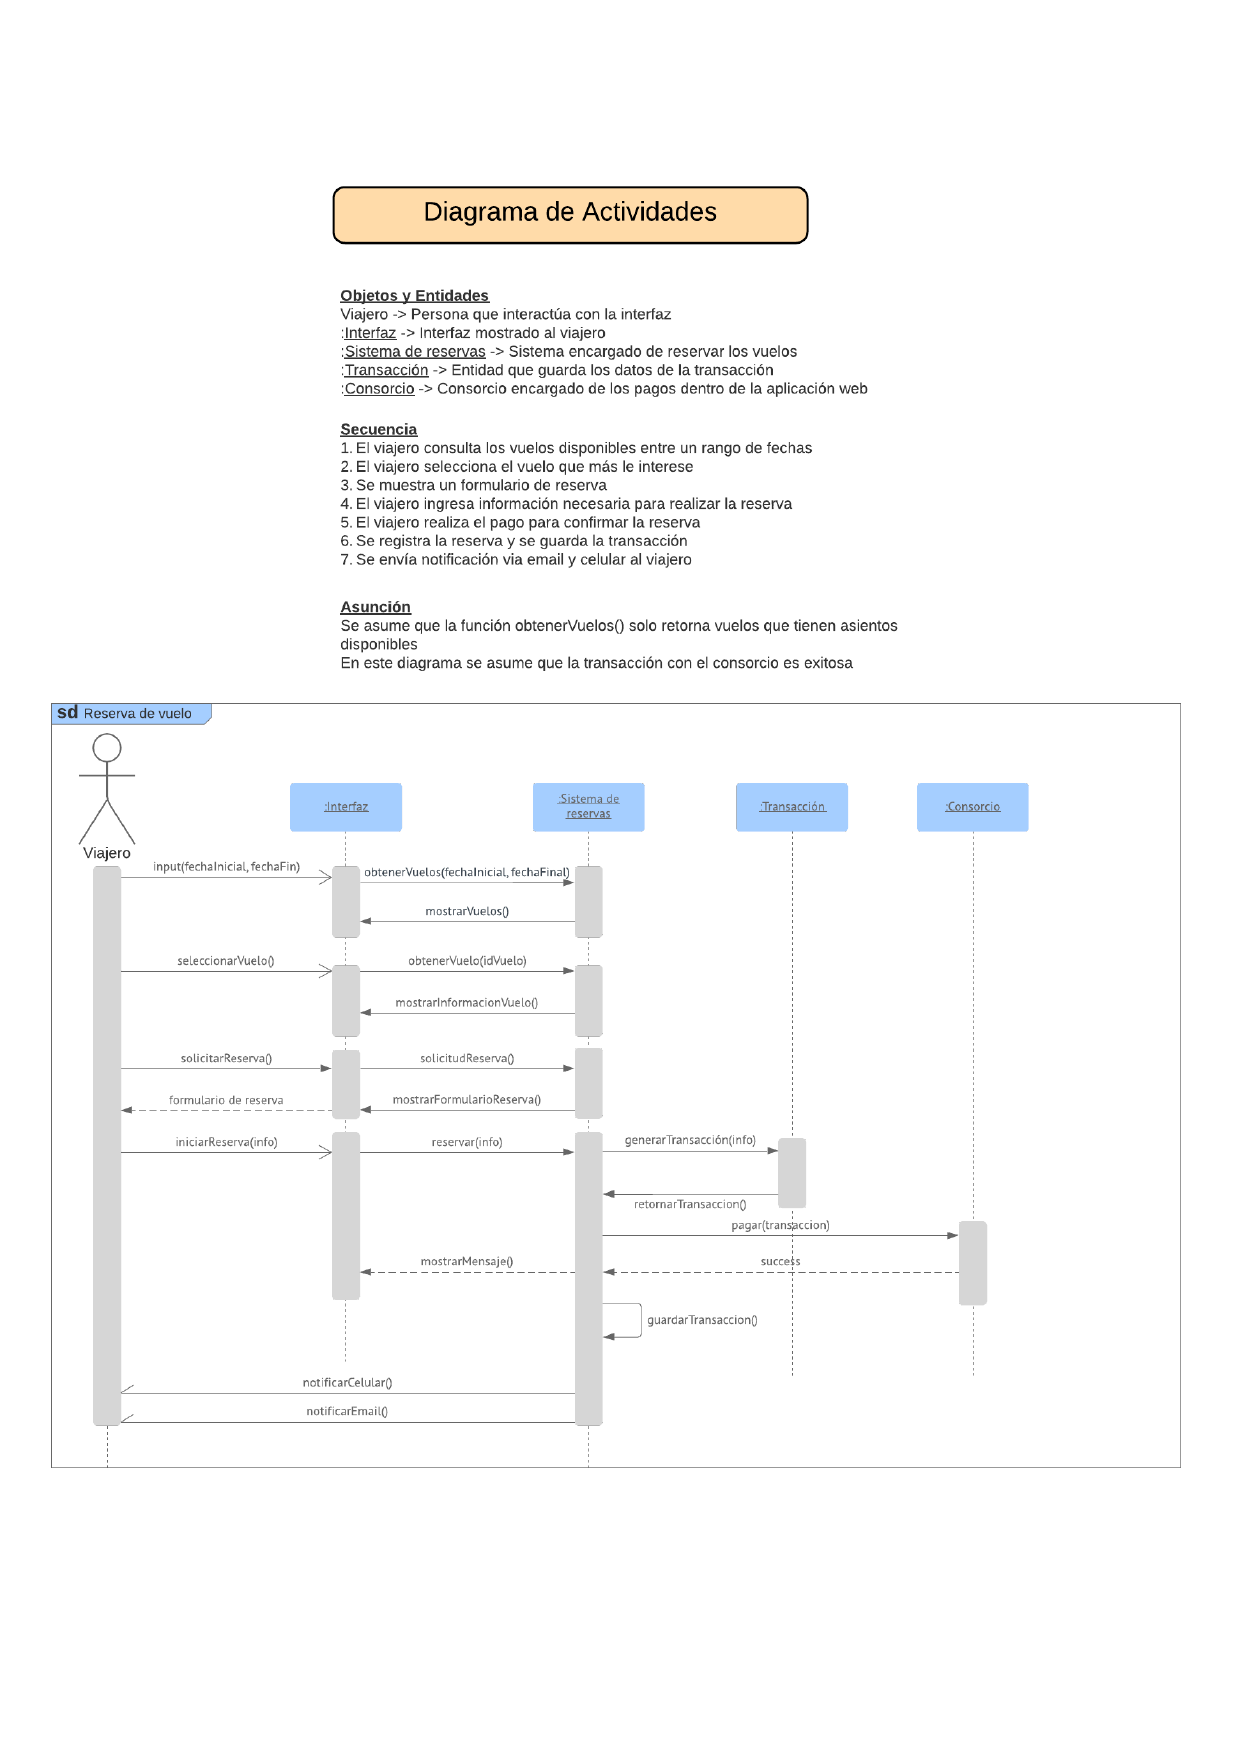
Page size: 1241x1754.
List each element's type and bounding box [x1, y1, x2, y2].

picture [16, 159, 1208, 1495]
